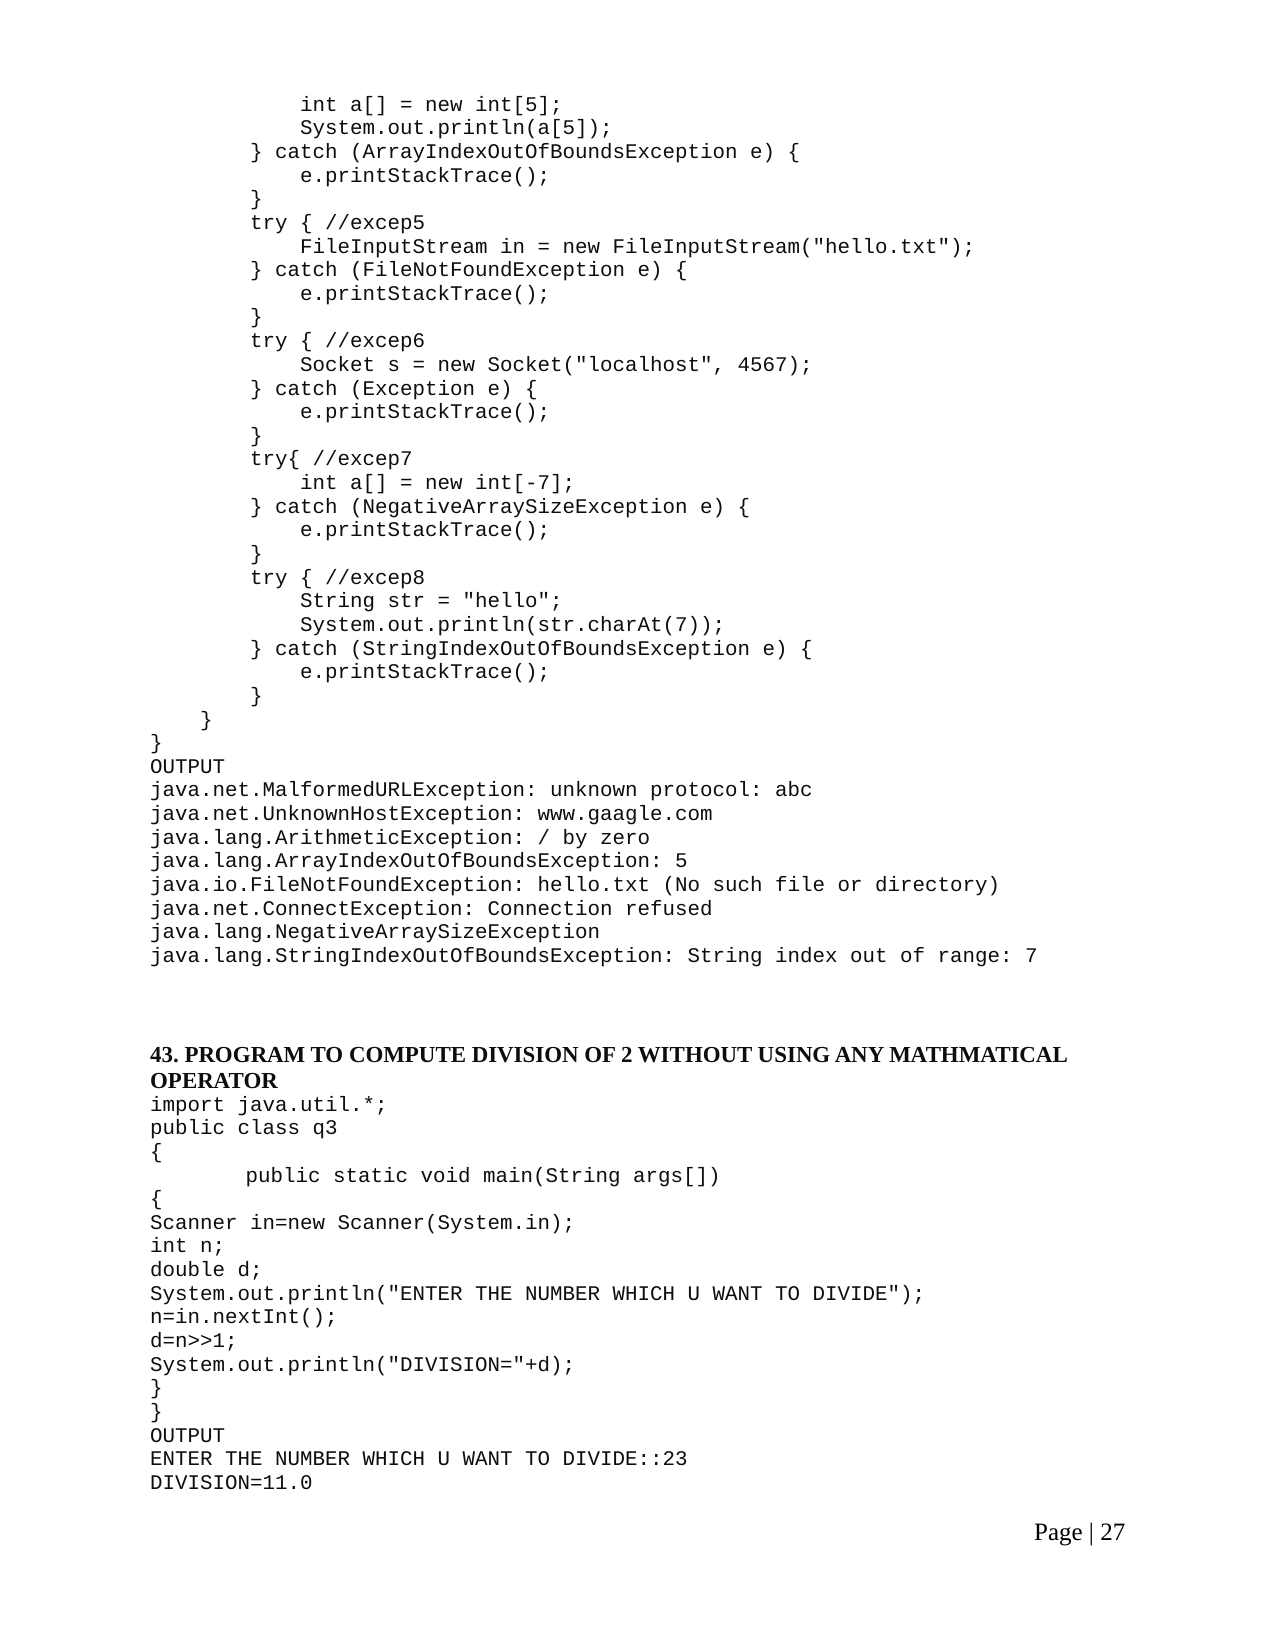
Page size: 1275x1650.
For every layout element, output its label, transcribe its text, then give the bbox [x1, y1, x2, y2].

text java.io.FileNotFoundException: hello.txt (No such file or directory) [150, 874, 1125, 898]
text public class q3 [150, 1117, 1125, 1141]
text { [150, 1141, 1125, 1164]
text java.lang.ArithmeticException: / by zero [150, 827, 1125, 850]
text double d; [150, 1259, 1125, 1283]
text int a[] = new int[5]; [150, 94, 1125, 117]
text java.net.MalformedURLException: unknown protocol: abc [150, 779, 1125, 803]
text int n; [150, 1236, 1125, 1259]
text } [150, 732, 1125, 756]
text n=in.nextInt(); [150, 1306, 1125, 1330]
text int a[] = new int[-7]; [150, 472, 1125, 496]
text FileInputStream in = new FileInputStream("hello.txt"); [150, 236, 1125, 259]
subtitle 43. Program to compute division of 2 without using any mathmatical operator [150, 1041, 1125, 1094]
text } [150, 1401, 1125, 1425]
text } [150, 307, 1125, 330]
text java.lang.StringIndexOutOfBoundsException: String index out of range: 7 [150, 945, 1125, 969]
text } [150, 425, 1125, 448]
text } catch (FileNotFoundException e) { [150, 259, 1125, 283]
text ENTER THE NUMBER WHICH U WANT TO DIVIDE::23 [150, 1448, 1125, 1472]
text java.net.ConnectException: Connection refused [150, 898, 1125, 921]
text e.printStackTrace(); [150, 283, 1125, 307]
text java.lang.ArrayIndexOutOfBoundsException: 5 [150, 850, 1125, 874]
text System.out.println("ENTER THE NUMBER WHICH U WANT TO DIVIDE"); [150, 1283, 1125, 1306]
text OUTPUT [150, 756, 1125, 779]
text java.net.UnknownHostException: www.gaagle.com [150, 803, 1125, 827]
text } [150, 1377, 1125, 1401]
text e.printStackTrace(); [150, 661, 1125, 685]
text try { //excep8 [150, 567, 1125, 590]
text import java.util.*; [150, 1094, 1125, 1117]
text System.out.println(a[5]); [150, 117, 1125, 141]
text d=n>>1; [150, 1330, 1125, 1354]
text OUTPUT [150, 1425, 1125, 1448]
text } [150, 188, 1125, 212]
text } catch (NegativeArraySizeException e) { [150, 496, 1125, 519]
text { [150, 1188, 1125, 1212]
text } catch (StringIndexOutOfBoundsException e) { [150, 638, 1125, 661]
text } catch (Exception e) { [150, 377, 1125, 401]
text DIVISION=11.0 [150, 1472, 1125, 1496]
text Scanner in=new Scanner(System.in); [150, 1212, 1125, 1236]
text } [150, 708, 1125, 732]
text } [150, 543, 1125, 567]
text e.printStackTrace(); [150, 165, 1125, 188]
text public static void main(String args[]) [150, 1164, 1125, 1188]
text e.printStackTrace(); [150, 519, 1125, 543]
text try{ //excep7 [150, 448, 1125, 472]
text System.out.println(str.charAt(7)); [150, 614, 1125, 638]
text java.lang.NegativeArraySizeException [150, 921, 1125, 945]
text String str = "hello"; [150, 590, 1125, 614]
text e.printStackTrace(); [150, 401, 1125, 425]
text System.out.println("DIVISION="+d); [150, 1354, 1125, 1377]
text } catch (ArrayIndexOutOfBoundsException e) { [150, 141, 1125, 165]
text try { //excep6 [150, 330, 1125, 354]
text } [150, 685, 1125, 708]
text try { //excep5 [150, 212, 1125, 236]
text Socket s = new Socket("localhost", 4567); [150, 354, 1125, 377]
